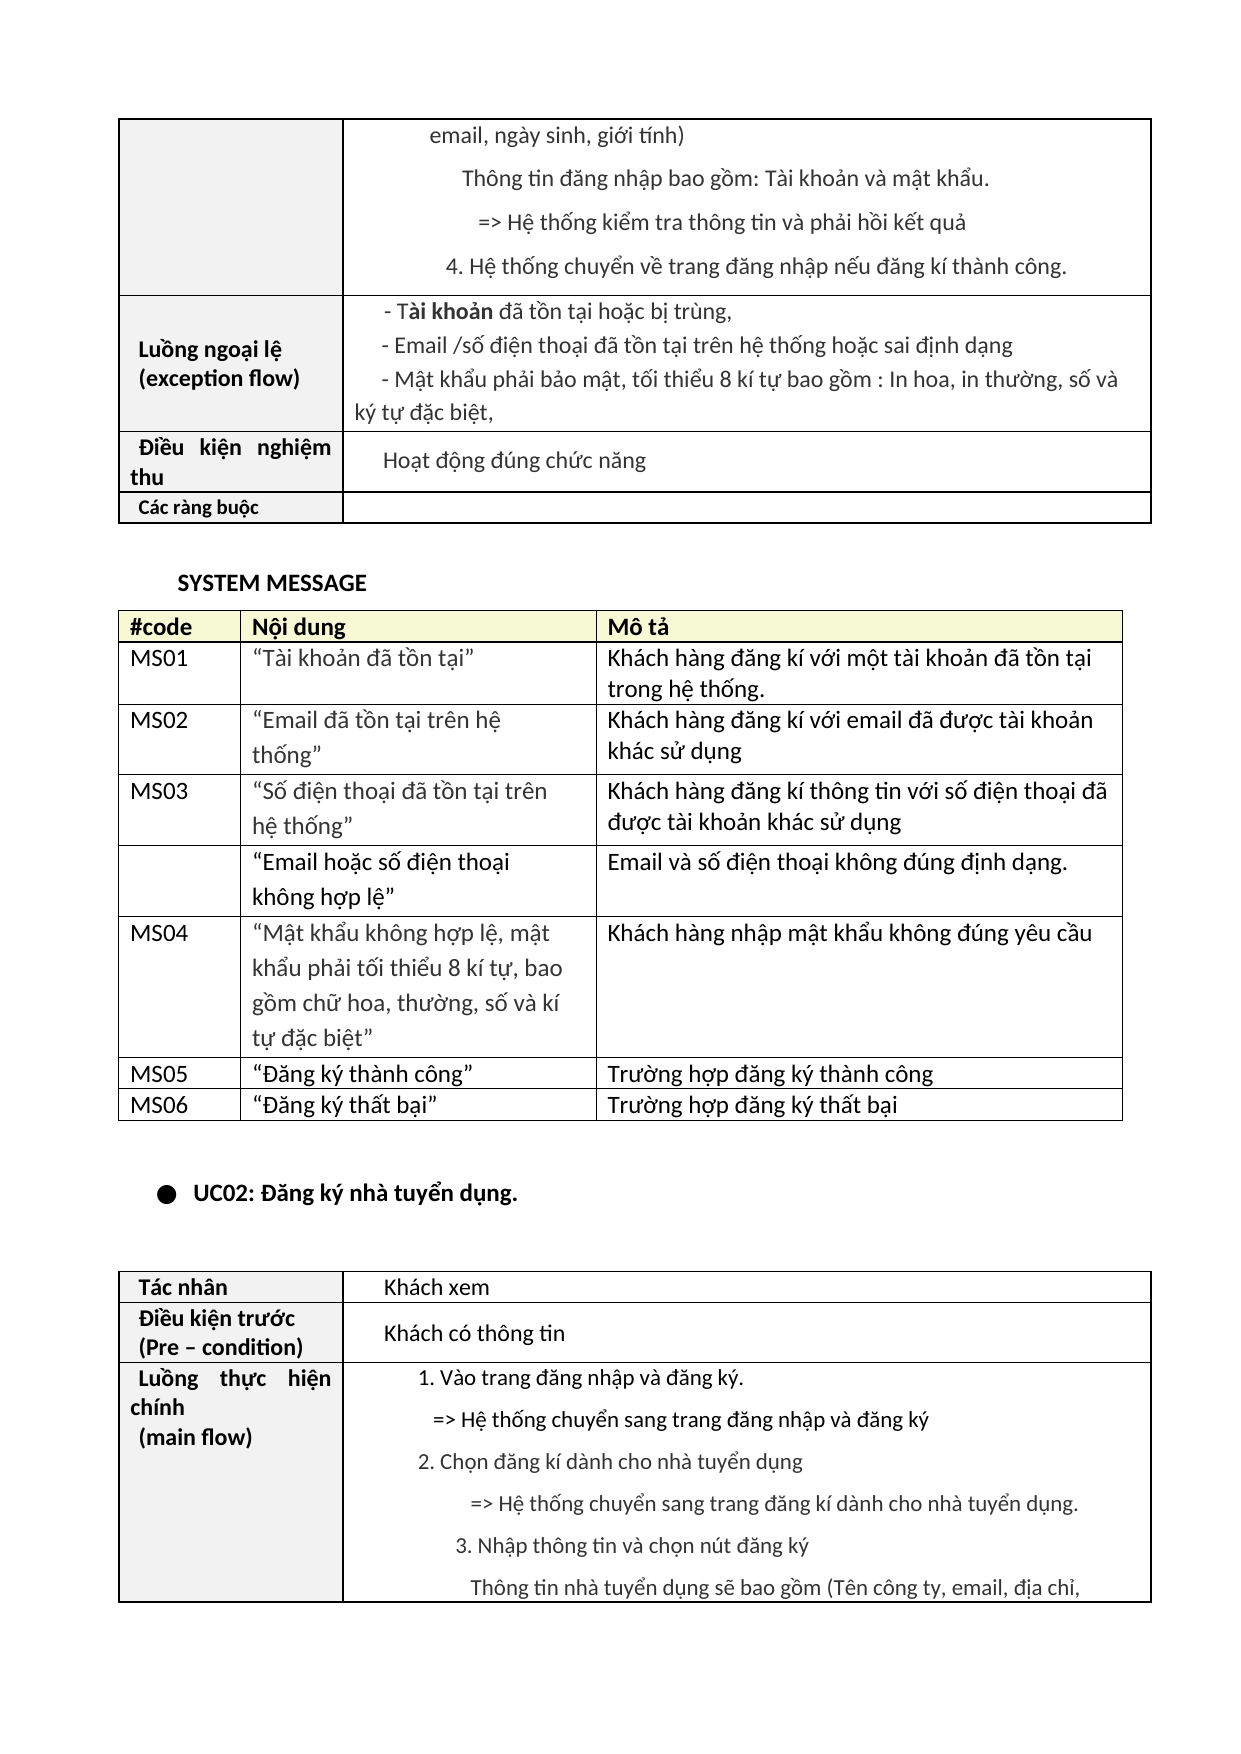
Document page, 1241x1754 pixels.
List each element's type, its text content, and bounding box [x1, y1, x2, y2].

table_cell Điều kiện nghiệm thu [120, 432, 342, 491]
subtitle SYSTEM MESSAGE [148, 567, 1122, 597]
table_cell Luồng ngoại lệ (exception flow) [120, 296, 342, 431]
table_cell Hoạt động đúng chức năng [344, 432, 1150, 491]
table_cell Email và số điện thoại không đúng định dạng. [597, 846, 1122, 916]
table_header Khách xem [344, 1272, 1150, 1302]
table_cell MS05 [119, 1058, 240, 1088]
table_cell “Mật khẩu không hợp lệ, mật khẩu phải tối thiểu 8 kí tự, bao gồm chữ hoa, thường, số và kí tự đặc biệt” [241, 917, 596, 1057]
table_cell MS02 [119, 705, 240, 774]
table_header Mô tả [597, 611, 1122, 641]
table_cell Khách có thông tin [344, 1303, 1150, 1362]
table_cell Các ràng buộc [120, 493, 342, 522]
table_cell Khách hàng đăng kí thông tin với số điện thoại đã được tài khoản khác sử dụng [597, 775, 1122, 845]
table_cell “Đăng ký thành công” [241, 1058, 596, 1088]
table_cell MS06 [119, 1089, 240, 1120]
table_cell Trường hợp đăng ký thất bại [597, 1089, 1122, 1120]
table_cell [120, 1363, 342, 1601]
table_cell MS01 [119, 643, 240, 703]
table_cell “Tài khoản đã tồn tại” [241, 643, 596, 703]
table_header Nội dung [241, 611, 596, 641]
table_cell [120, 120, 342, 295]
table_cell MS03 [119, 775, 240, 845]
table_cell Khách hàng nhập mật khẩu không đúng yêu cầu [597, 917, 1122, 1057]
table_header #code [119, 611, 240, 641]
table_cell “Email đã tồn tại trên hệ thống” [241, 705, 596, 774]
table_cell “Đăng ký thất bại” [241, 1089, 596, 1120]
table_cell - Tài khoản đã tồn tại hoặc bị trùng, - Email /số điện thoại đã tồn tại trên hệ thống hoặc sai định dạng - Mật khẩu phải bảo mật, tối thiểu 8 kí tự bao gồm : In hoa, in thường, số và ký tự đặc biệt, [344, 296, 1150, 431]
table_cell Khách hàng đăng kí với một tài khoản đã tồn tại trong hệ thống. [597, 643, 1122, 703]
table_cell MS04 [119, 917, 240, 1057]
table_cell [344, 493, 1150, 522]
table_header Tác nhân [120, 1272, 342, 1302]
table_cell Trường hợp đăng ký thành công [597, 1058, 1122, 1088]
table_cell “Số điện thoại đã tồn tại trên hệ thống” [241, 775, 596, 845]
table_cell Điều kiện trước (Pre – condition) [120, 1303, 342, 1362]
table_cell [344, 120, 1150, 295]
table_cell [344, 1363, 1150, 1601]
table_cell Khách hàng đăng kí với email đã được tài khoản khác sử dụng [597, 705, 1122, 774]
table_cell “Email hoặc số điện thoại không hợp lệ” [241, 846, 596, 916]
subtitle UC02: Đăng ký nhà tuyển dụng. [156, 1164, 1122, 1215]
table_cell [119, 846, 240, 916]
